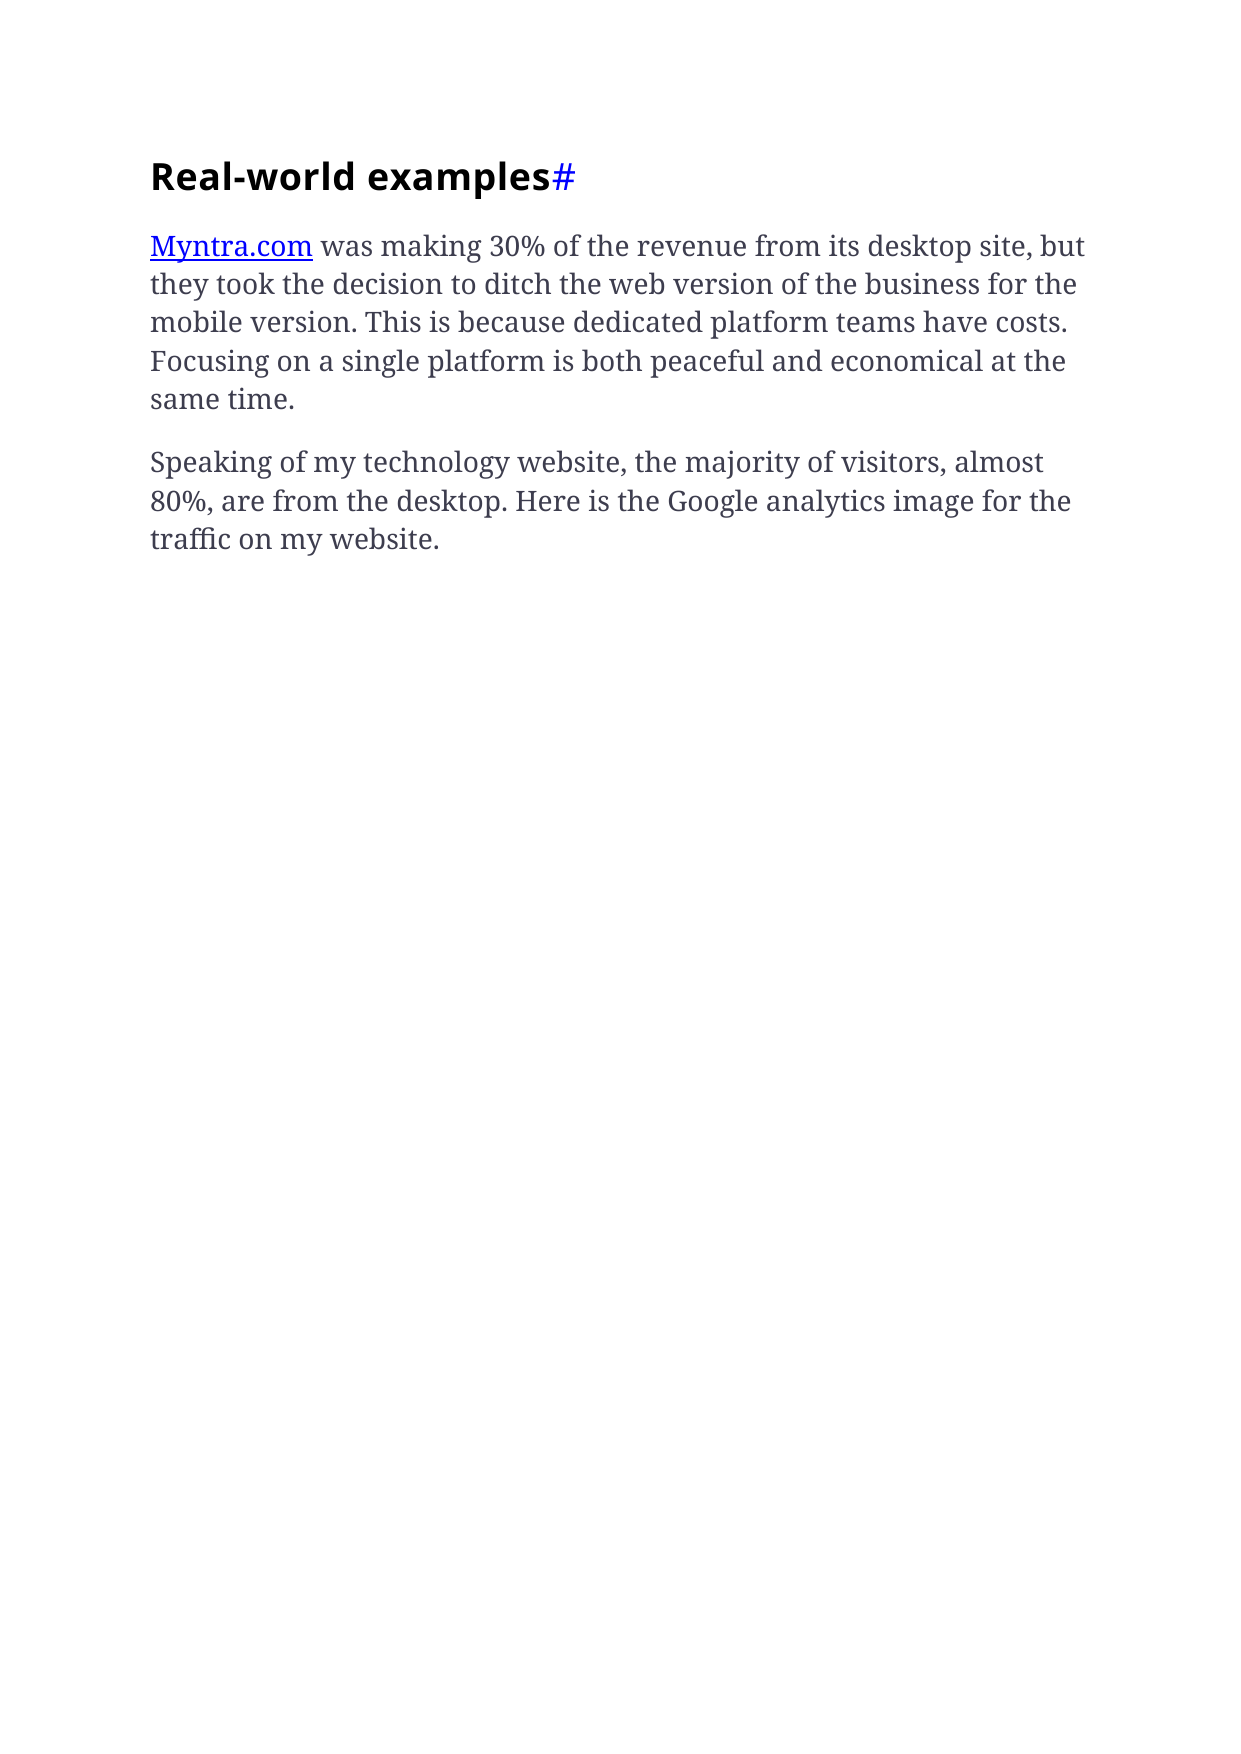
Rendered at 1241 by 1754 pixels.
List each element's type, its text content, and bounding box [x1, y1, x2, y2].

text Real-world examples# [150, 150, 1090, 201]
text Speaking of my technology website, the majority of visitors, almost 80%, are from the desktop. Here is the Google analytics image for the traffic on my website. [150, 443, 1090, 558]
text Myntra.com was making 30% of the revenue from its desktop site, but they took the decision to ditch the web version of the business for the mobile version. This is because dedicated platform teams have costs. Focusing on a single platform is both peaceful and economical at the same time. [150, 226, 1090, 418]
